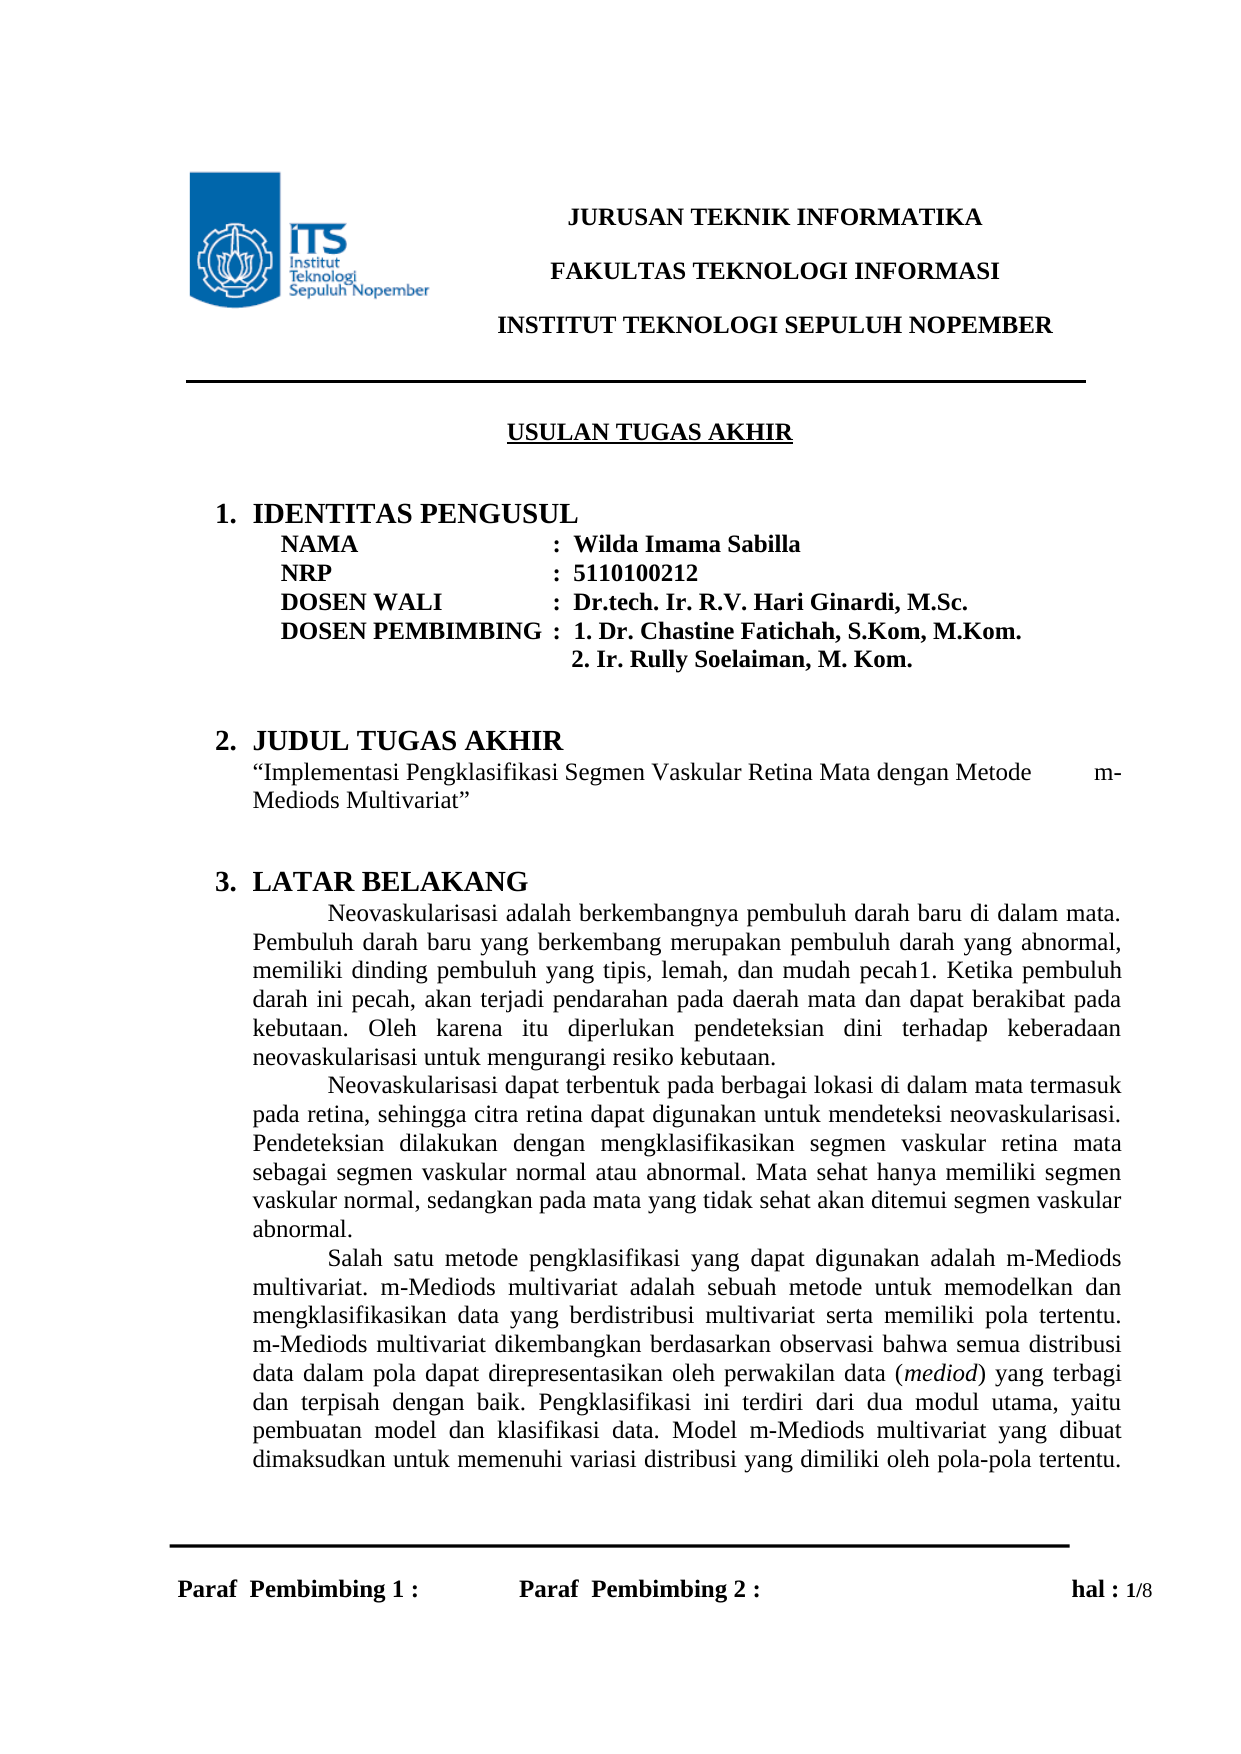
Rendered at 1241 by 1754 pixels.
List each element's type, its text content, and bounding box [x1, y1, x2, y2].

text “Implementasi Pengklasifikasi Segmen Vaskular Retina Mata dengan Metode m-Mediods Multivariat” [252, 757, 1122, 814]
text INSTITUT TEKNOLOGI SEPULUH NOPEMBER [428, 310, 1122, 338]
list NAMA : Wilda Imama Sabilla [281, 529, 1122, 558]
text FAKULTAS TEKNOLOGI INFORMASI [456, 256, 1122, 285]
list NRP : 5110100212 [281, 558, 1122, 587]
subtitle IDENTITAS PENGUSUL [215, 496, 1122, 529]
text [252, 1243, 1122, 1473]
list DOSEN WALI : Dr.tech. Ir. R.V. Hari Ginardi, M.Sc. [281, 587, 1122, 616]
text Neovaskularisasi adalah berkembangnya pembuluh darah baru di dalam mata. Pembuluh darah baru yang berkembang merupakan pembuluh darah yang abnormal, memiliki dinding pembuluh yang tipis, lemah, dan mudah pecah. Ketika pembuluh darah ini pecah, akan terjadi pendarahan pada daerah mata dan dapat berakibat pada kebutaan. Oleh karena itu diperlukan pendeteksian dini terhadap keberadaan neovaskularisasi untuk mengurangi resiko kebutaan. [252, 898, 1122, 1070]
text Neovaskularisasi dapat terbentuk pada berbagai lokasi di dalam mata termasuk pada retina, sehingga citra retina dapat digunakan untuk mendeteksi neovaskularisasi. Pendeteksian dilakukan dengan mengklasifikasikan segmen vaskular retina mata sebagai segmen vaskular normal atau abnormal. Mata sehat hanya memiliki segmen vaskular normal, sedangkan pada mata yang tidak sehat akan ditemui segmen vaskular abnormal. [252, 1070, 1122, 1243]
list DOSEN PEMBIMBING : 1. Dr. Chastine Fatichah, S.Kom, M.Kom. 2. Ir. Rully Soelaiman, M. Kom. [281, 616, 1122, 673]
text JURUSAN TEKNIK INFORMATIKA [456, 202, 1122, 231]
subtitle LATAR BELAKANG [215, 864, 1122, 898]
picture [178, 161, 456, 316]
text USULAN TUGAS AKHIR [177, 417, 1122, 446]
subtitle JUDUL TUGAS AKHIR [215, 723, 1122, 757]
